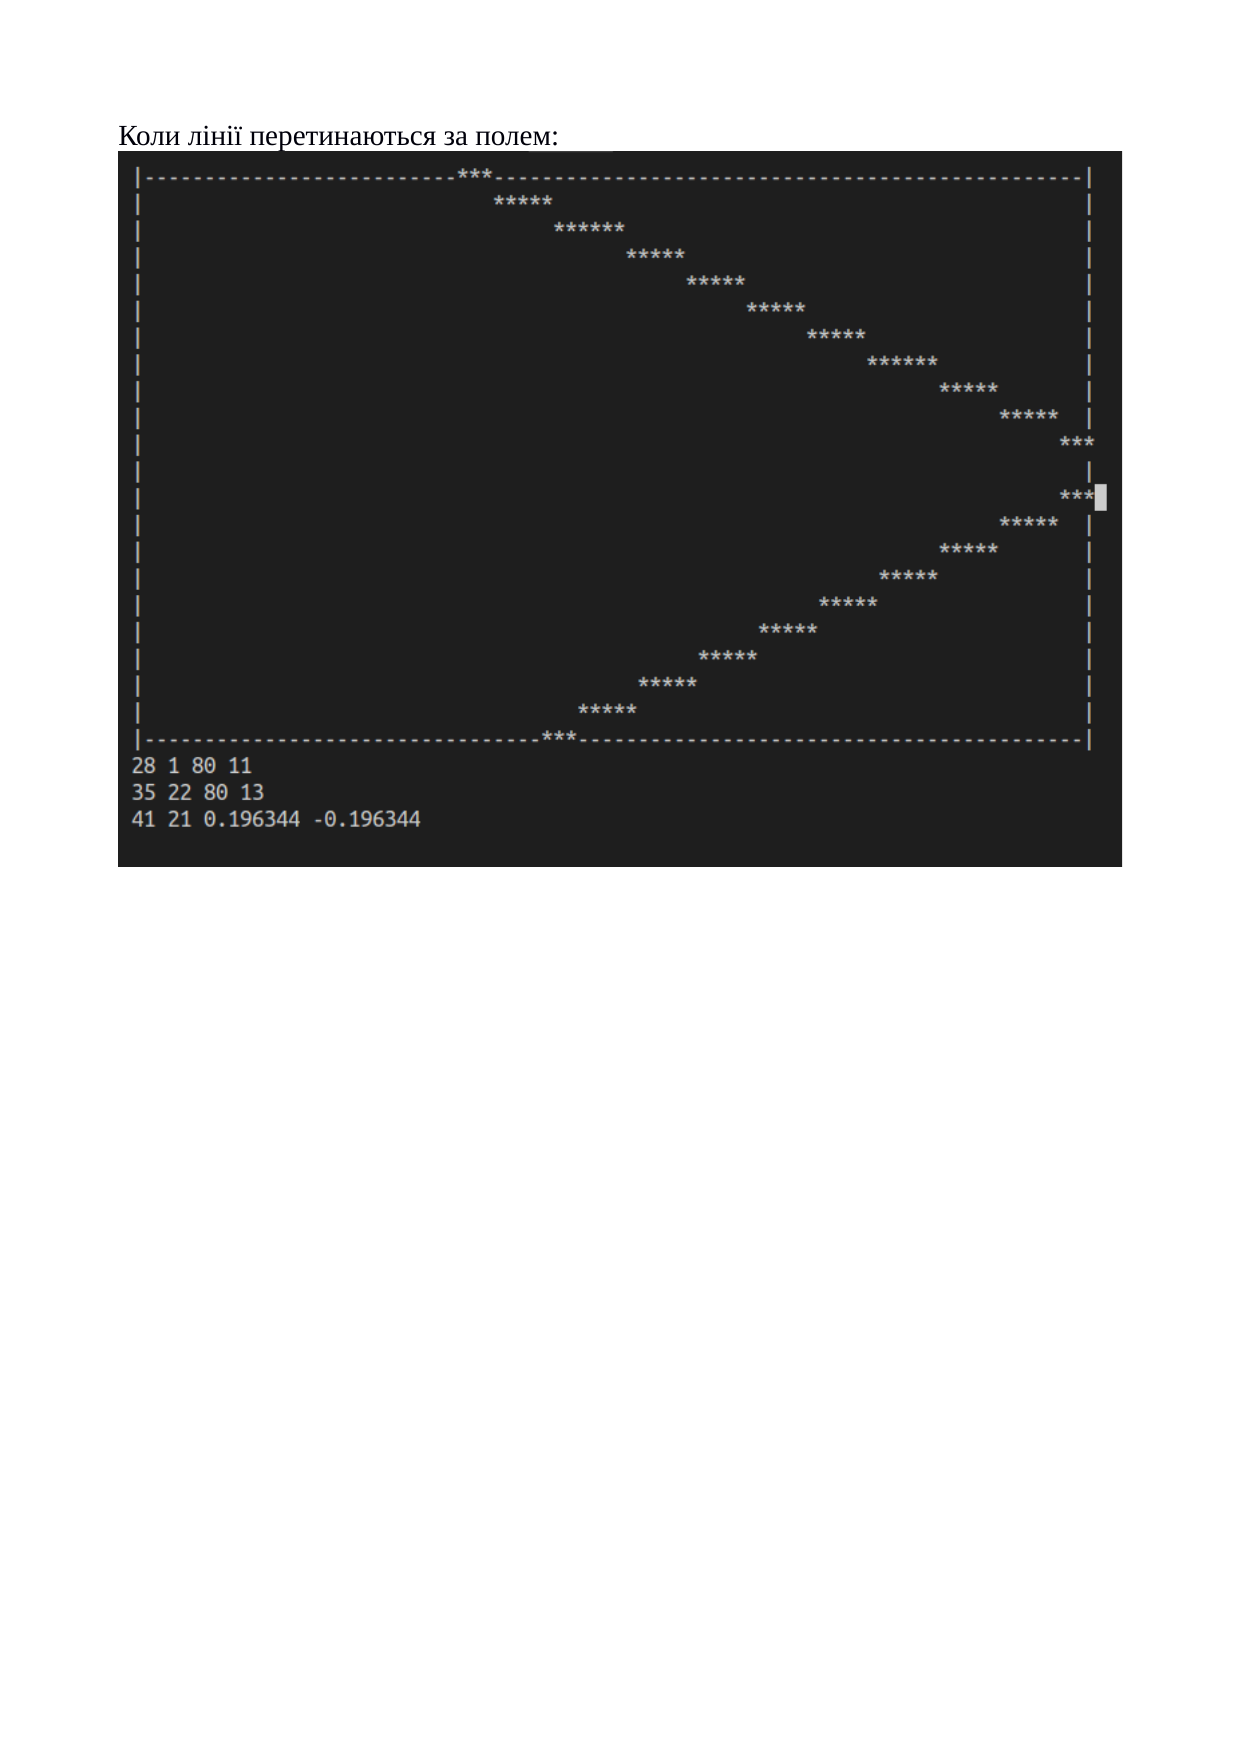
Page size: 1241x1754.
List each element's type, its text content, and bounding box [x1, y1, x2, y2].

picture [118, 151, 1123, 867]
text Коли лінії перетинаються за полем: [118, 118, 1122, 151]
